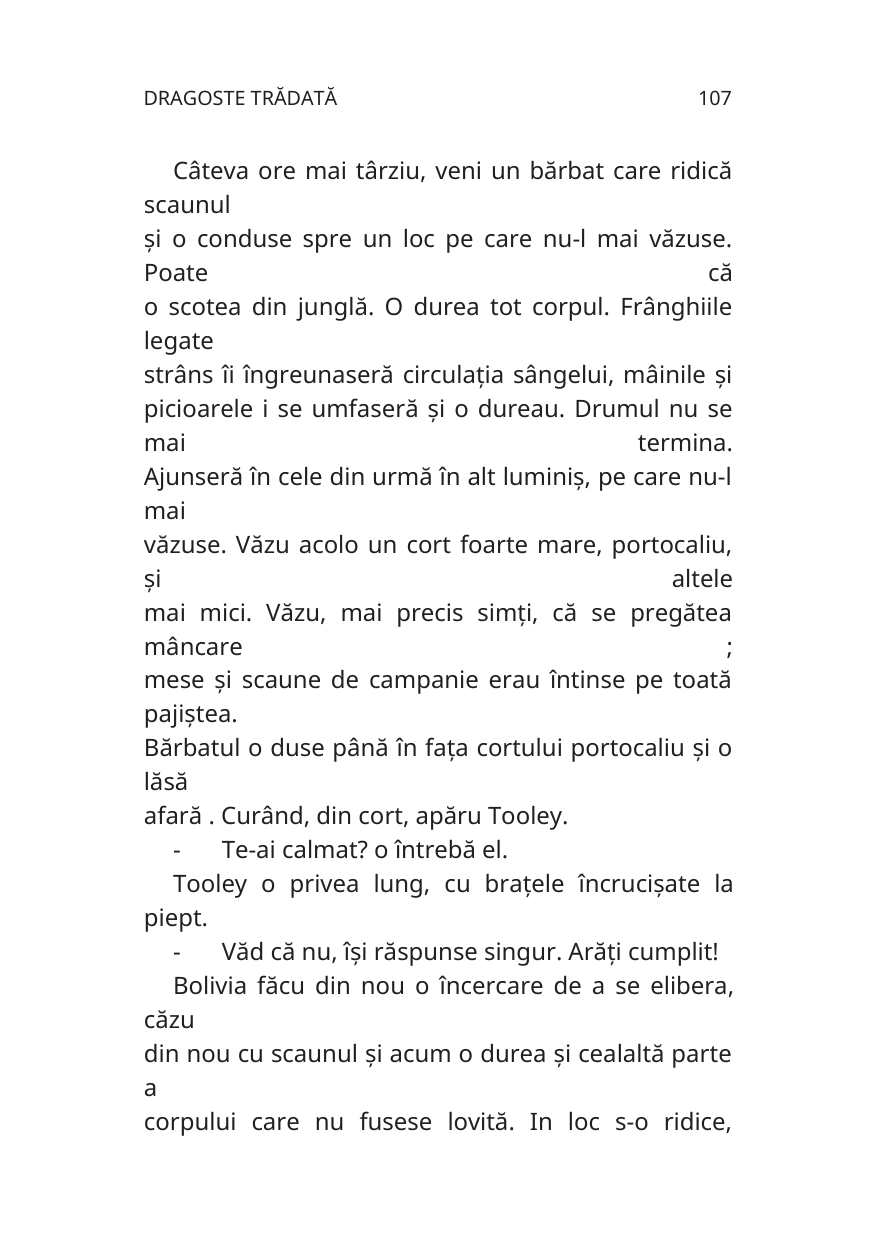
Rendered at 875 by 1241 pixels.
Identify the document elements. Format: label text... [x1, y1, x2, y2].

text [144, 1035, 733, 1137]
list Văd că nu, îşi răspunse singur. Arăţi cumplit! [144, 933, 735, 967]
text Câteva ore mai târziu, veni un bărbat care ridică scaunul şi o conduse spre un loc pe care nu-l mai văzuse. Poate că o scotea din junglă. O durea tot corpul. Frânghiile legate strâns îi îngreunaseră circulaţia sângelui, mâinile şi picioarele i se umfaseră şi o dureau. Drumul nu se mai termina. Ajunseră în cele din urmă în alt luminiş, pe care nu-l mai văzuse. Văzu acolo un cort foarte mare, portocaliu, şi altele mai mici. Văzu, mai precis simţi, că se pregătea mâncare ; mese şi scaune de campanie erau întinse pe toată pajiştea. Bărbatul o duse până în faţa cortului portocaliu şi o lăsă afară . Curând, din cort, apăru Tooley. [144, 152, 733, 832]
list Te-ai calmat? o întrebă el. [144, 832, 735, 866]
text Bolivia făcu din nou o încercare de a se elibera, căzu [144, 967, 735, 1035]
text Tooley o privea lung, cu braţele încrucişate la piept. [144, 866, 735, 933]
